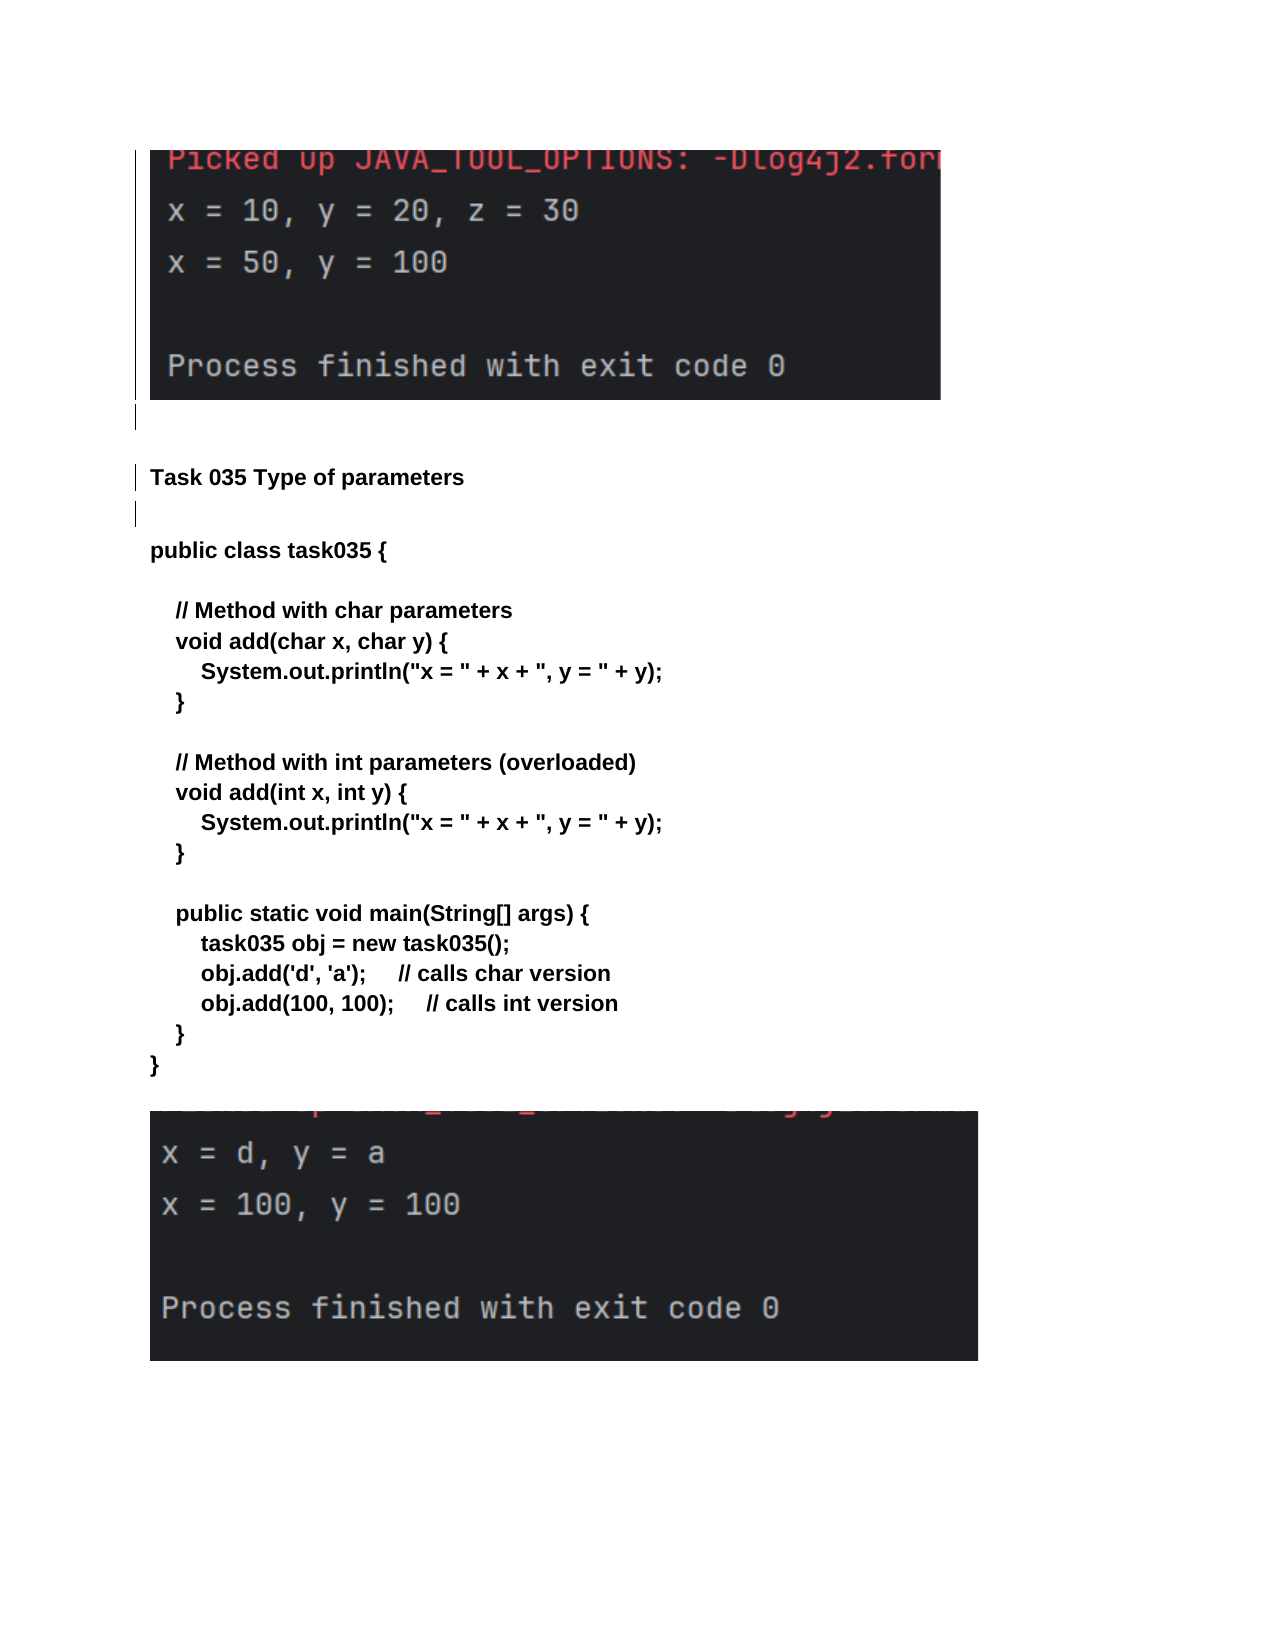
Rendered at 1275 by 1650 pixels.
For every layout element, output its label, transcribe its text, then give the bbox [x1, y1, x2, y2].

text void add(int x, int y) { [150, 779, 1125, 805]
text public class task035 { [150, 537, 1125, 563]
text System.out.println("x = " + x + ", y = " + y); [150, 809, 1125, 835]
text Task 035 Type of parameters [150, 464, 1125, 491]
text void add(char x, char y) { [150, 628, 1125, 654]
text } [150, 1051, 1125, 1077]
text // Method with int parameters (overloaded) [150, 748, 1125, 775]
text System.out.println("x = " + x + ", y = " + y); [150, 658, 1125, 684]
text obj.add(100, 100); // calls int version [150, 990, 1125, 1016]
picture [150, 1111, 979, 1361]
text obj.add('d', 'a'); // calls char version [150, 960, 1125, 986]
text task035 obj = new task035(); [150, 930, 1125, 956]
text } [150, 688, 1125, 714]
text } [150, 839, 1125, 865]
text // Method with char parameters [150, 597, 1125, 624]
picture [150, 150, 941, 400]
text public static void main(String[] args) { [150, 899, 1125, 926]
text } [150, 1020, 1125, 1047]
